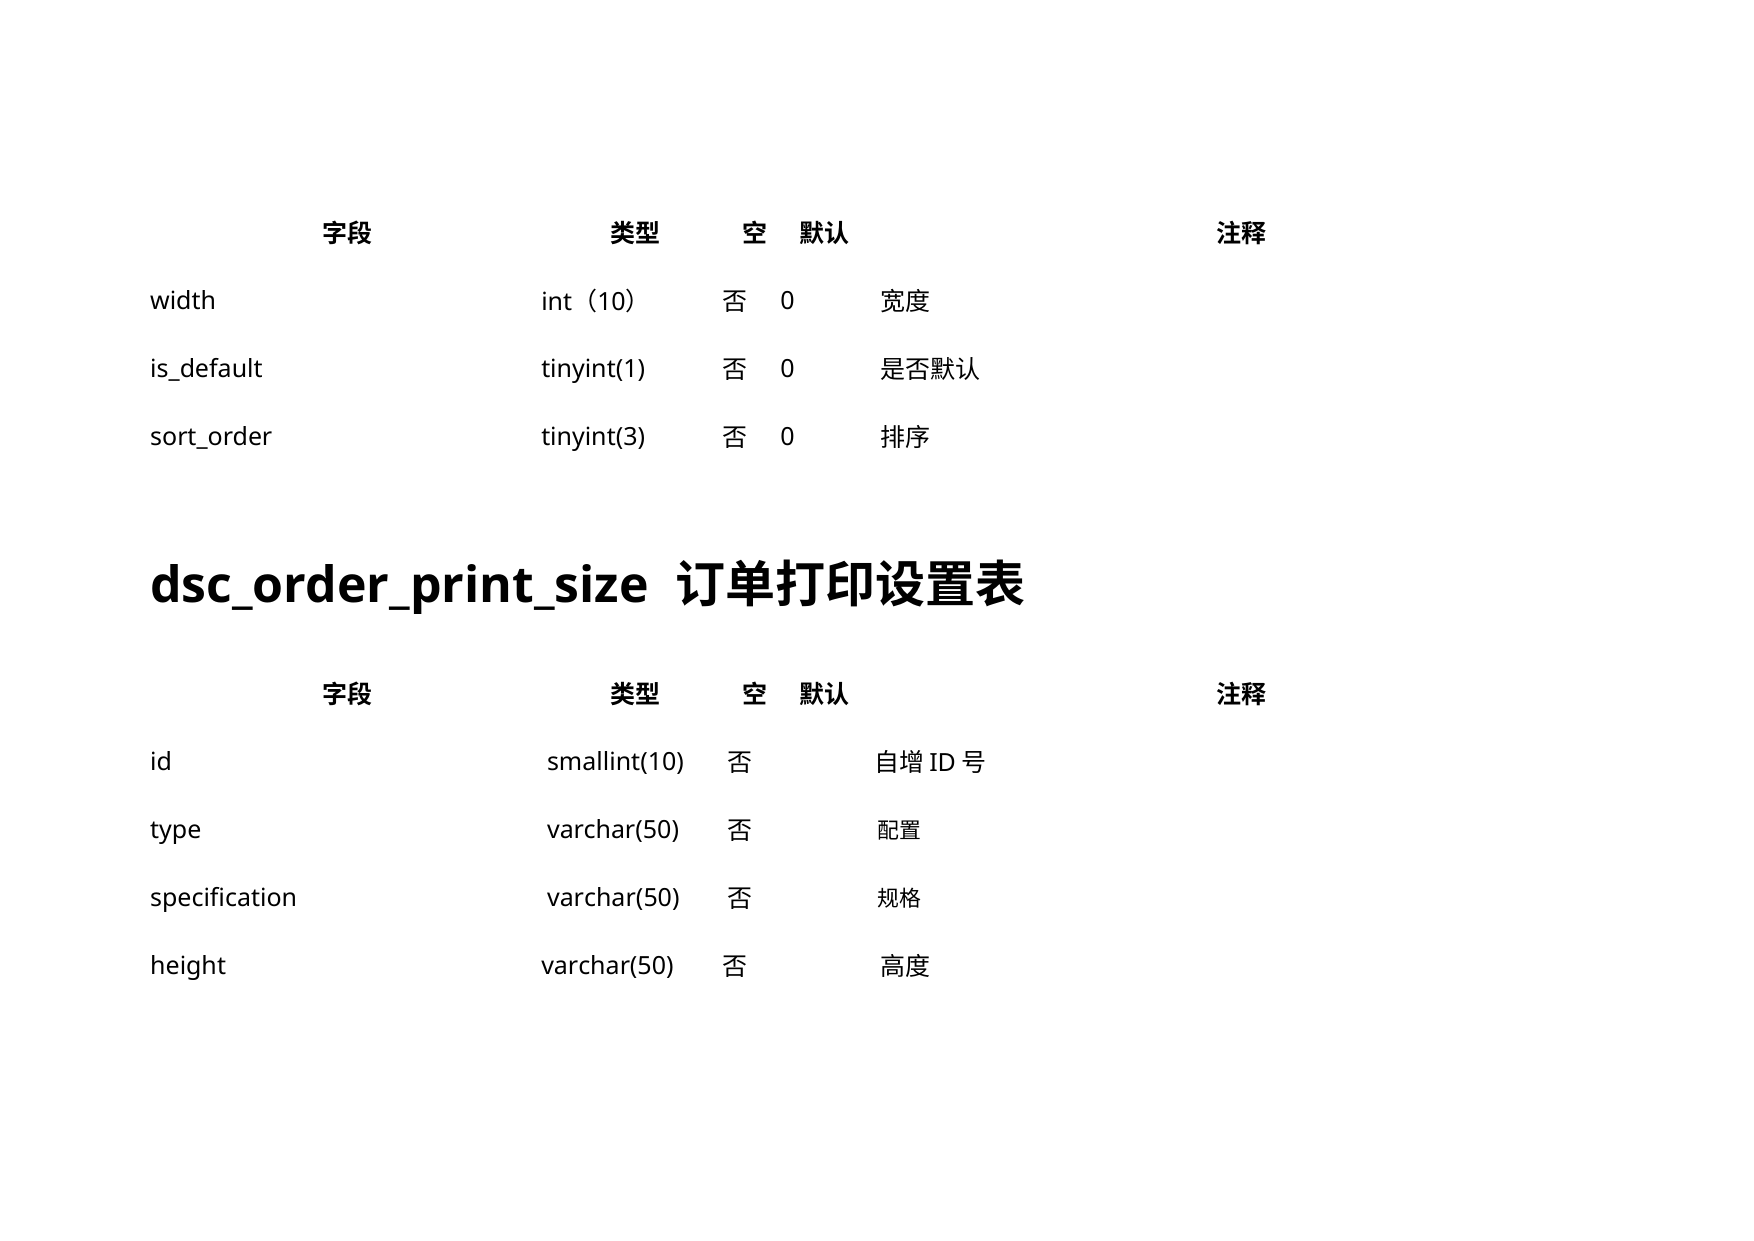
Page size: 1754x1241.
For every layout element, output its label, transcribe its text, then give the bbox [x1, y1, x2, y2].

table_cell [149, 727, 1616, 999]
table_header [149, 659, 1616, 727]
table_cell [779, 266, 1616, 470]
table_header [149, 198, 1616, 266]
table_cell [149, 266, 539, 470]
subtitle dsc_order_print_size 订单打印设置表 [150, 532, 1604, 629]
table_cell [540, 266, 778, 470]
